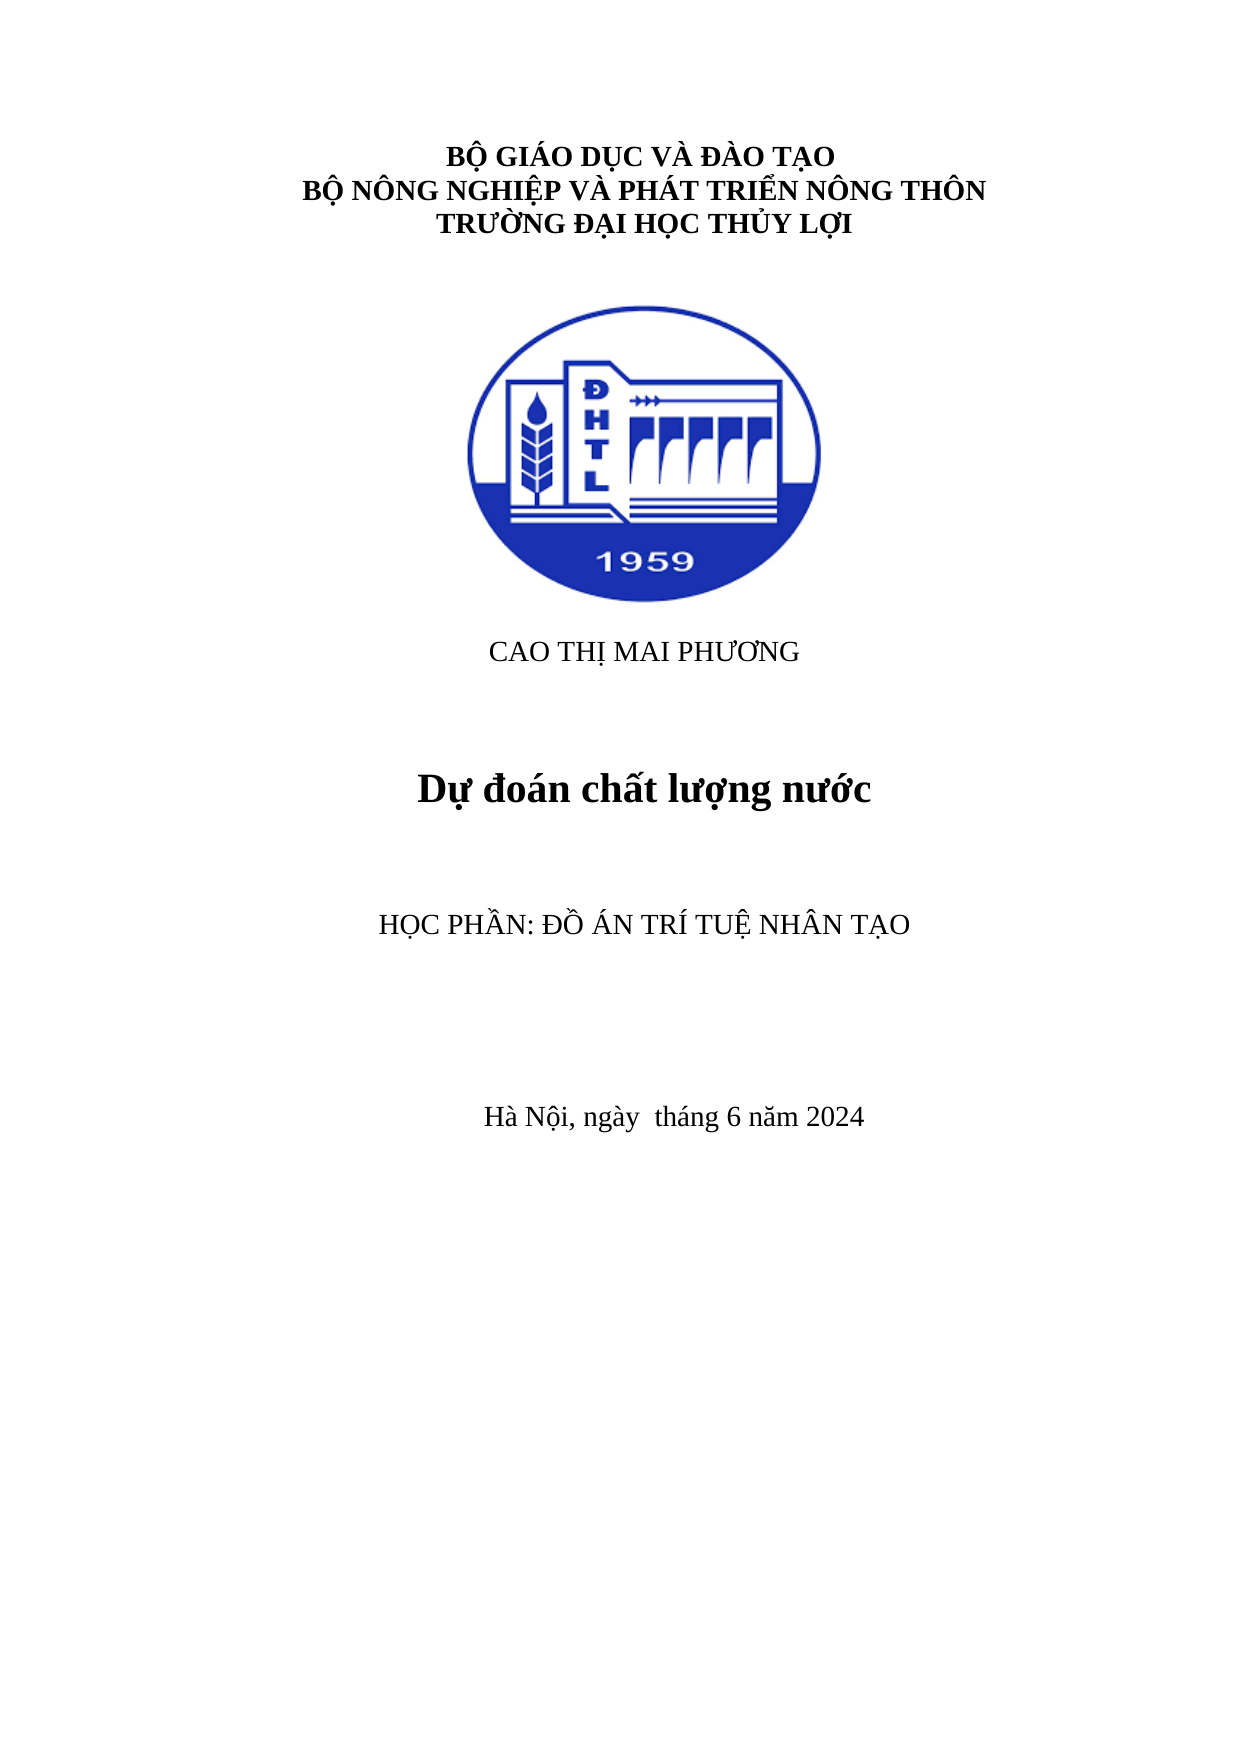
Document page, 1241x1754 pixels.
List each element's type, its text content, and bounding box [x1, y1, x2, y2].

text HỌC PHẦN: ĐỒ ÁN TRÍ TUỆ NHÂN TẠO [164, 907, 1124, 941]
text Hà Nội, ngày tháng 6 năm 2024 [224, 1099, 1124, 1133]
text Dự đoán chất lượng nước [164, 764, 1124, 812]
text CAO THỊ MAI PHƯƠNG [164, 634, 1124, 668]
picture [465, 305, 824, 604]
text BỘ GIÁO DỤC VÀ ĐÀO TẠO BỘ NÔNG NGHIỆP VÀ PHÁT TRIỂN NÔNG THÔN [164, 139, 1124, 207]
text TRƯỜNG ĐẠI HỌC THỦY LỢI [164, 207, 1124, 240]
